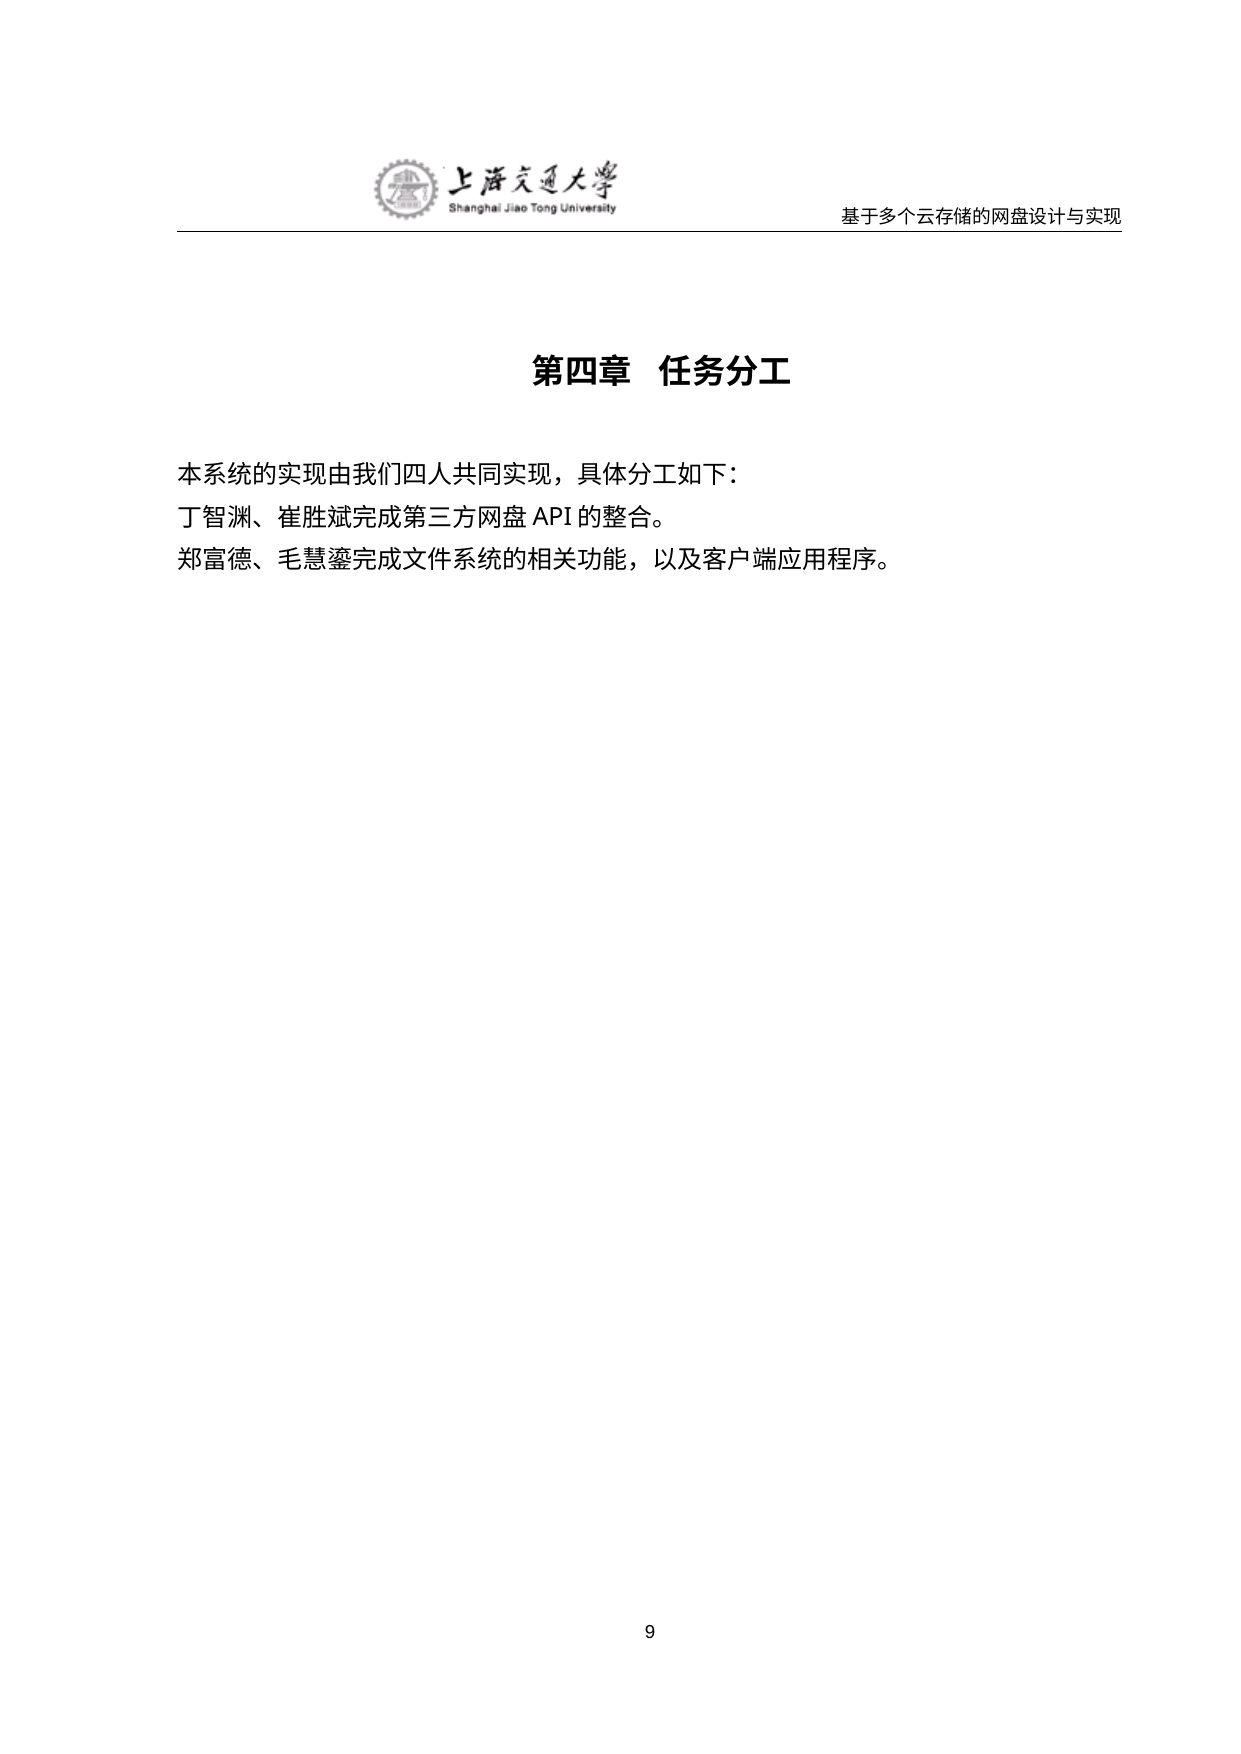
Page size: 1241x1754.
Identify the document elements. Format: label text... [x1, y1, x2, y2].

text 本系统的实现由我们四人共同实现，具体分工如下： [177, 455, 1122, 491]
picture [354, 142, 633, 224]
text 郑富德、毛慧鎏完成文件系统的相关功能，以及客户端应用程序。 [177, 540, 1122, 576]
subtitle 任务分工 [532, 345, 1122, 393]
text 丁智渊、崔胜斌完成第三方网盘API的整合。 [177, 497, 1122, 534]
